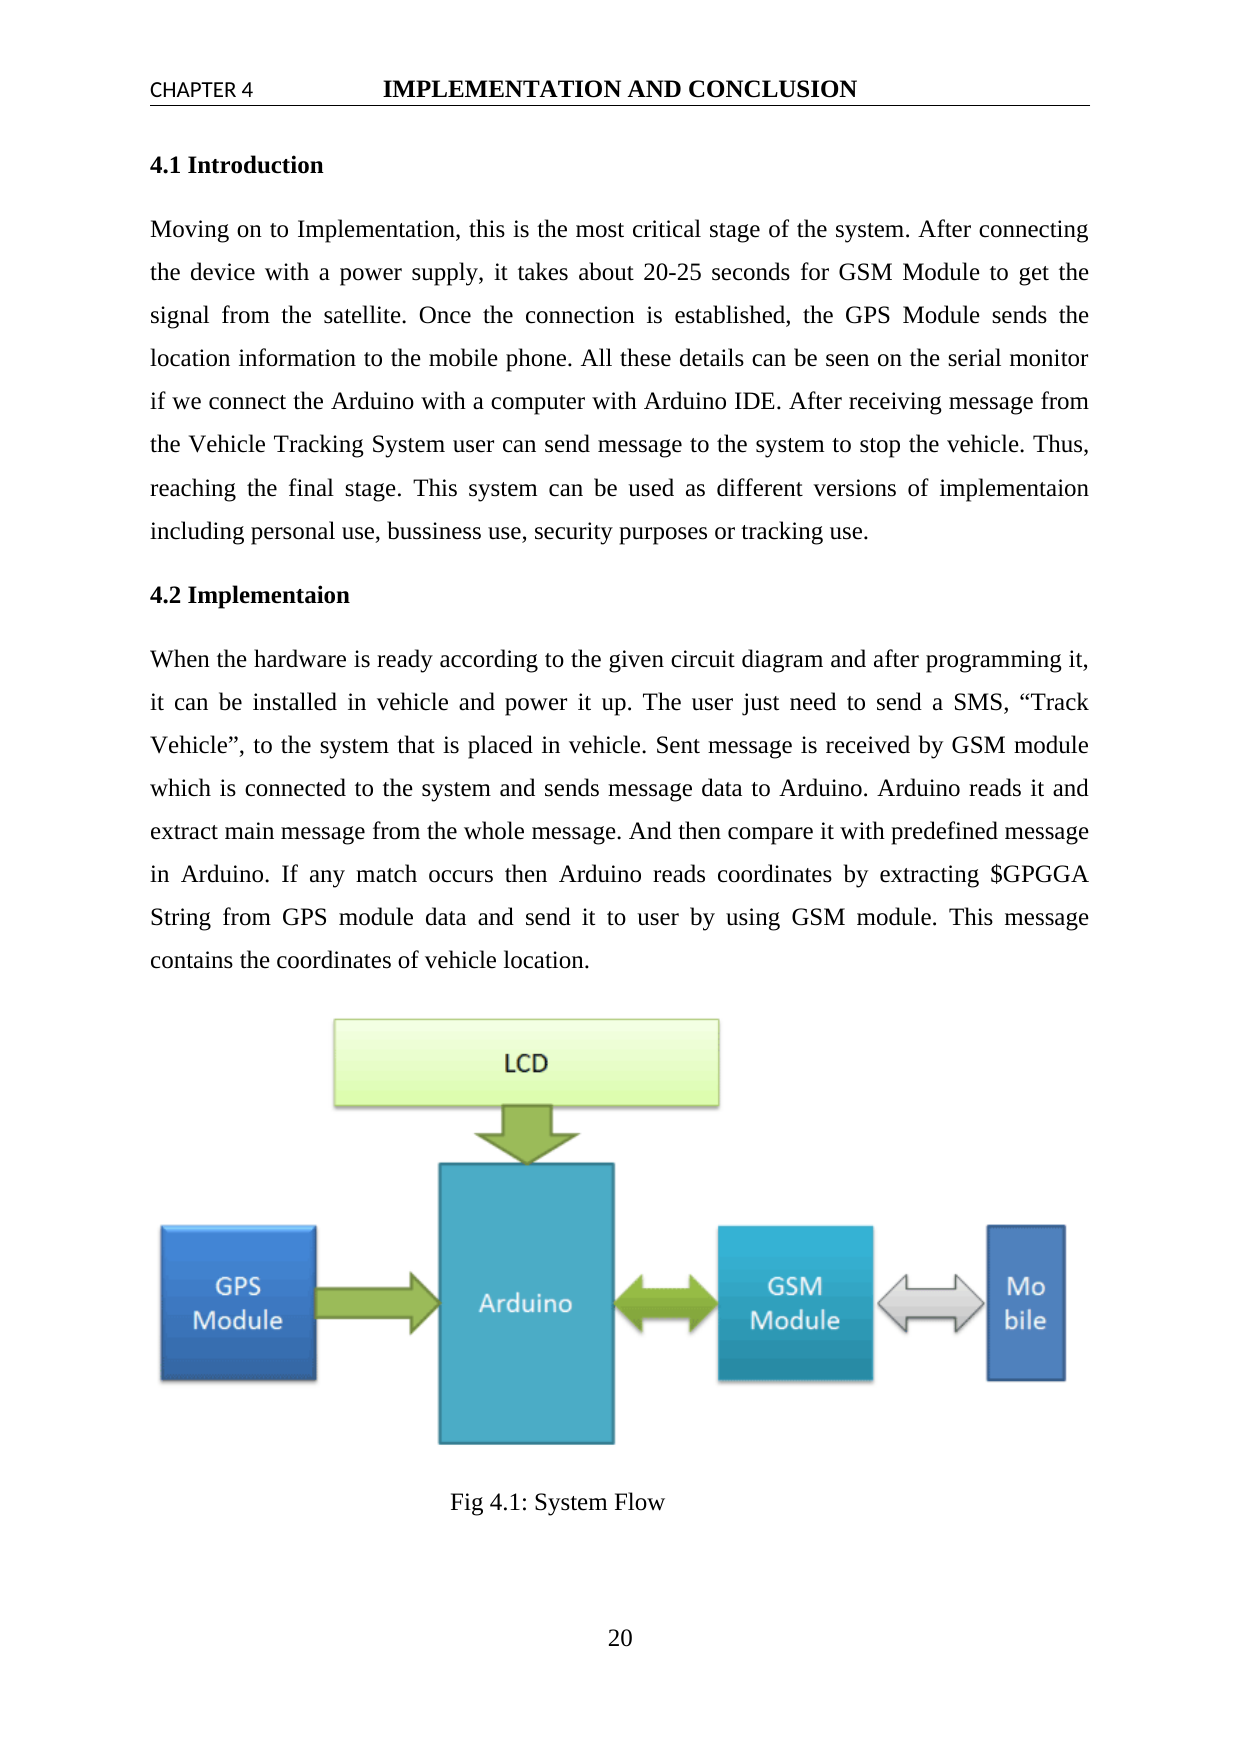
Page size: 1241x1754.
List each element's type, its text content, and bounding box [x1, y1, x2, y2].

picture [156, 1009, 1072, 1452]
text When the hardware is ready according to the given circuit diagram and after programming it, it can be installed in vehicle and power it up. The user just need to send a SMS, “Track Vehicle”, to the system that is placed in vehicle. Sent message is received by GSM module which is connected to the system and sends message data to Arduino. Arduino reads it and extract main message from the whole message. And then compare it with predefined message in Arduino. If any match occurs then Arduino reads coordinates by extracting $GPGGA String from GPS module data and send it to user by using GSM module. This message contains the coordinates of vehicle location. [150, 644, 1090, 974]
text 4.1 Introduction [150, 150, 1090, 179]
text 4.2 Implementaion [150, 580, 1090, 608]
text Moving on to Implementation, this is the most critical stage of the system. After connecting the device with a power supply, it takes about 20-25 seconds for GSM Module to get the signal from the satellite. Once the connection is established, the GPS Module sends the location information to the mobile phone. All these details can be seen on the serial monitor if we connect the Arduino with a computer with Arduino IDE. After receiving message from the Vehicle Tracking System user can send message to the system to stop the vehicle. Thus, reaching the final stage. This system can be used as different versions of implementaion including personal use, bussiness use, security purposes or tracking use. [150, 214, 1090, 544]
text Fig 4.1: System Flow [375, 1487, 1090, 1516]
